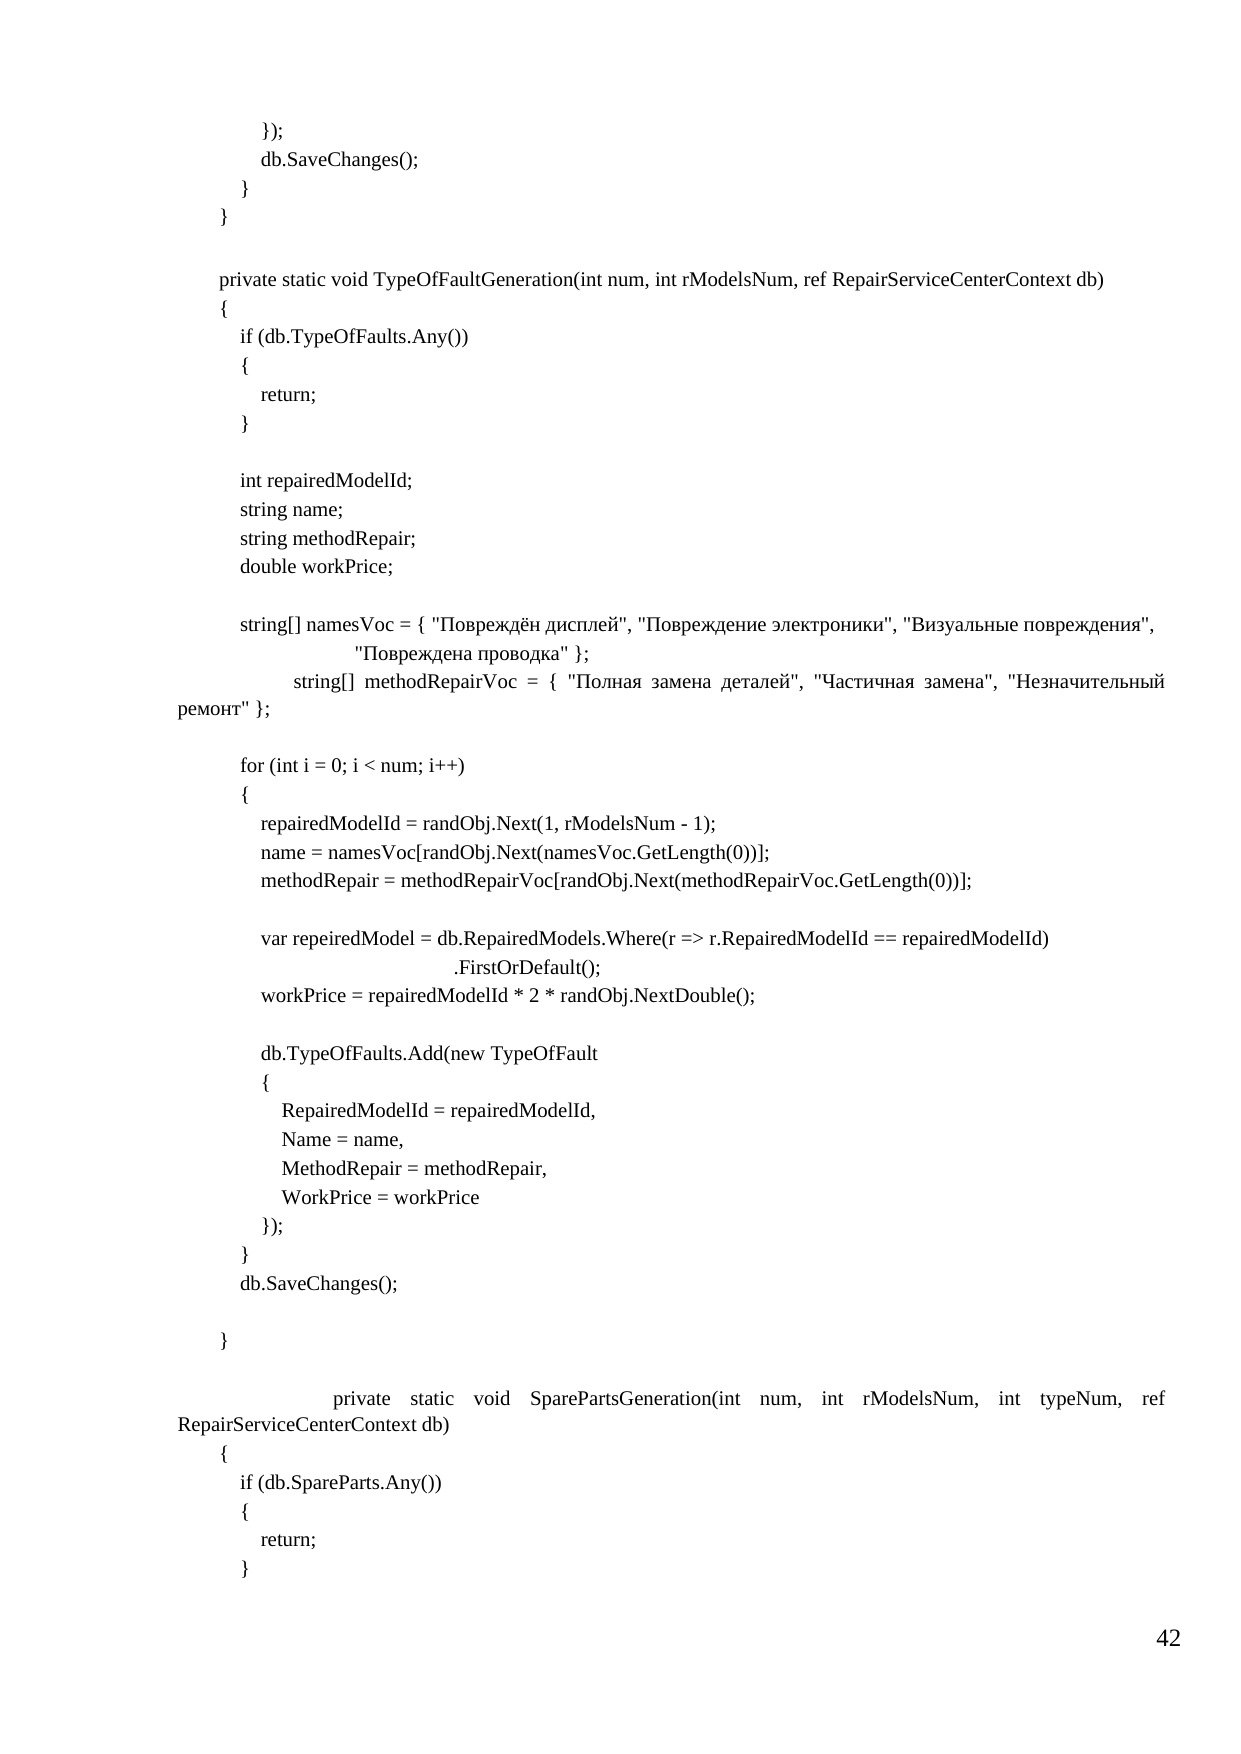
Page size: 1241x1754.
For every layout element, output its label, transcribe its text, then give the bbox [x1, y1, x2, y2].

text private static void TypeOfFaultGeneration(int num, int rModelsNum, ref RepairServiceCenterContext db) [177, 267, 1167, 291]
text } [177, 1556, 1167, 1580]
text } [177, 1328, 1167, 1352]
text return; [177, 1527, 1167, 1551]
text double workPrice; [177, 554, 1167, 578]
text db.TypeOfFaults.Add(new TypeOfFault [177, 1041, 1167, 1065]
text } [177, 411, 1167, 435]
text { [177, 296, 1167, 320]
text .FirstOrDefault(); [177, 955, 1167, 979]
text int repairedModelId; [177, 468, 1167, 492]
text }); [177, 1213, 1167, 1237]
text private static void SparePartsGeneration(int num, int rModelsNum, int typeNum, ref RepairServiceCenterContext db) [177, 1386, 1167, 1436]
text return; [177, 382, 1167, 406]
text { [177, 782, 1167, 806]
text }); [177, 118, 1167, 142]
text workPrice = repairedModelId * 2 * randObj.NextDouble(); [177, 983, 1167, 1007]
text db.SaveChanges(); [177, 147, 1167, 171]
text string methodRepair; [177, 526, 1167, 550]
text "Повреждена проводка" }; [177, 641, 1167, 665]
text { [177, 1441, 1167, 1465]
text repairedModelId = randObj.Next(1, rModelsNum - 1); [177, 811, 1167, 835]
text methodRepair = methodRepairVoc[randObj.Next(methodRepairVoc.GetLength(0))]; [177, 868, 1167, 892]
text { [177, 353, 1167, 377]
text name = namesVoc[randObj.Next(namesVoc.GetLength(0))]; [177, 840, 1167, 864]
text { [177, 1499, 1167, 1523]
text string[] methodRepairVoc = { "Полная замена деталей", "Частичная замена", "Незначительный ремонт" }; [177, 669, 1167, 720]
text string[] namesVoc = { "Повреждён дисплей", "Повреждение электроники", "Визуальные повреждения", [177, 612, 1167, 636]
text Name = name, [177, 1127, 1167, 1151]
text { [177, 1070, 1167, 1094]
text db.SaveChanges(); [177, 1271, 1167, 1295]
text string name; [177, 497, 1167, 521]
text MethodRepair = methodRepair, [177, 1156, 1167, 1180]
text } [177, 1242, 1167, 1266]
text if (db.TypeOfFaults.Any()) [177, 324, 1167, 348]
text for (int i = 0; i < num; i++) [177, 753, 1167, 777]
text } [177, 176, 1167, 200]
text WorkPrice = workPrice [177, 1185, 1167, 1209]
text var repeiredModel = db.RepairedModels.Where(r => r.RepairedModelId == repairedModelId) [177, 926, 1167, 950]
text RepairedModelId = repairedModelId, [177, 1098, 1167, 1122]
text } [177, 204, 1167, 228]
text if (db.SpareParts.Any()) [177, 1470, 1167, 1494]
